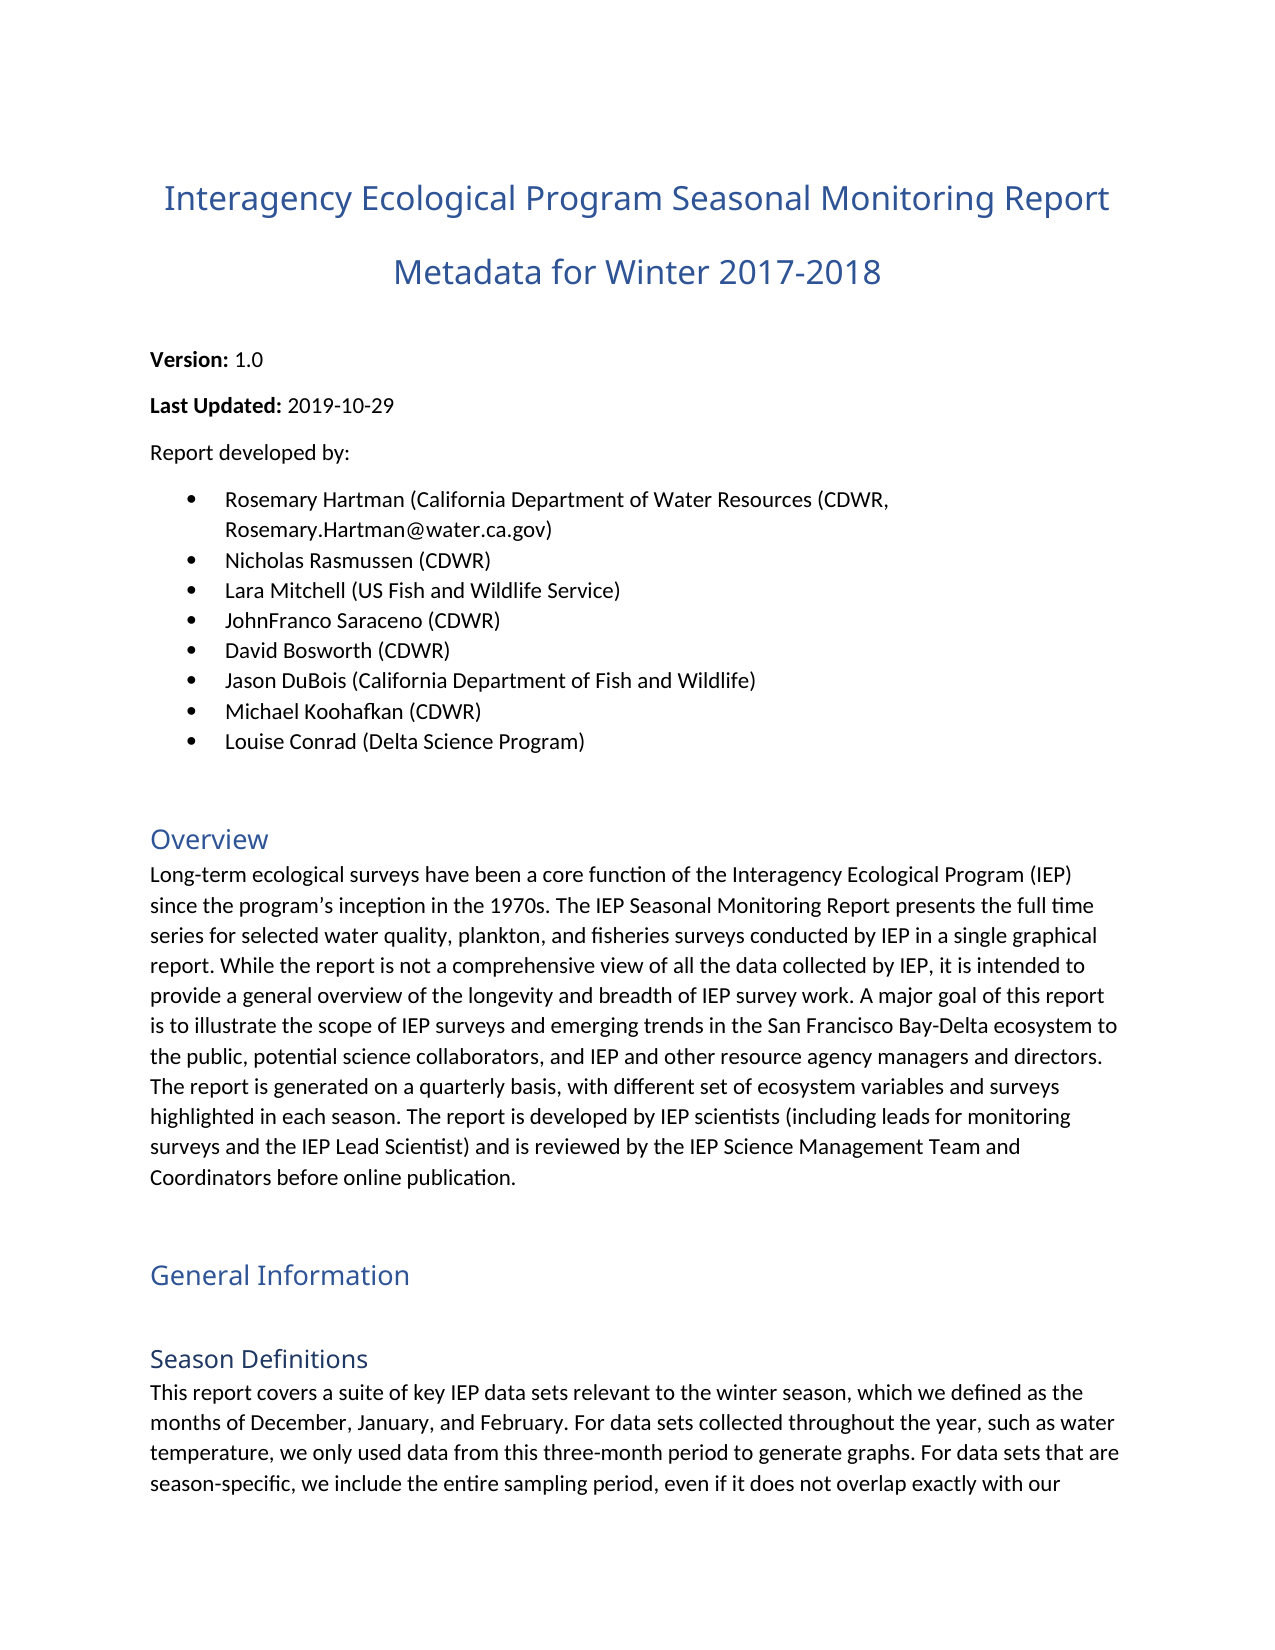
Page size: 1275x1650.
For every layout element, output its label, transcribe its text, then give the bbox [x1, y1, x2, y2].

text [150, 1378, 1125, 1497]
list Jason DuBois (California Department of Fish and Wildlife) [187, 667, 1125, 695]
text Long-term ecological surveys have been a core function of the Interagency Ecological Program (IEP) since the program’s inception in the 1970s. The IEP Seasonal Monitoring Report presents the full time series for selected water quality, plankton, and fisheries surveys conducted by IEP in a single graphical report. While the report is not a comprehensive view of all the data collected by IEP, it is intended to provide a general overview of the longevity and breadth of IEP survey work. A major goal of this report is to illustrate the scope of IEP surveys and emerging trends in the San Francisco Bay-Delta ecosystem to the public, potential science collaborators, and IEP and other resource agency managers and directors. The report is generated on a quarterly basis, with different set of ecosystem variables and surveys highlighted in each season. The report is developed by IEP scientists (including leads for monitoring surveys and the IEP Lead Scientist) and is reviewed by the IEP Science Management Team and Coordinators before online publication. [150, 861, 1125, 1191]
text Report developed by: [150, 438, 1125, 467]
subtitle General Information [150, 1256, 1125, 1293]
list Lara Mitchell (US Fish and Wildlife Service) [187, 576, 1125, 604]
list Nicholas Rasmussen (CDWR) [187, 546, 1125, 574]
subtitle Season Definitions [150, 1341, 1125, 1375]
list Michael Koohafkan (CDWR) [187, 697, 1125, 725]
list Rosemary Hartman (California Department of Water Resources (CDWR, Rosemary.Hartman@water.ca.gov) [187, 485, 1125, 544]
subtitle Metadata for Winter 2017-2018 [150, 249, 1125, 294]
list Louise Conrad (Delta Science Program) [187, 727, 1125, 755]
subtitle Interagency Ecological Program Seasonal Monitoring Report [150, 175, 1125, 220]
subtitle Overview [150, 821, 1125, 858]
list David Bosworth (CDWR) [187, 636, 1125, 664]
text Last Updated: 2019-10-29 [150, 392, 1125, 420]
text Version: 1.0 [150, 345, 1125, 373]
list JohnFranco Saraceno (CDWR) [187, 606, 1125, 634]
